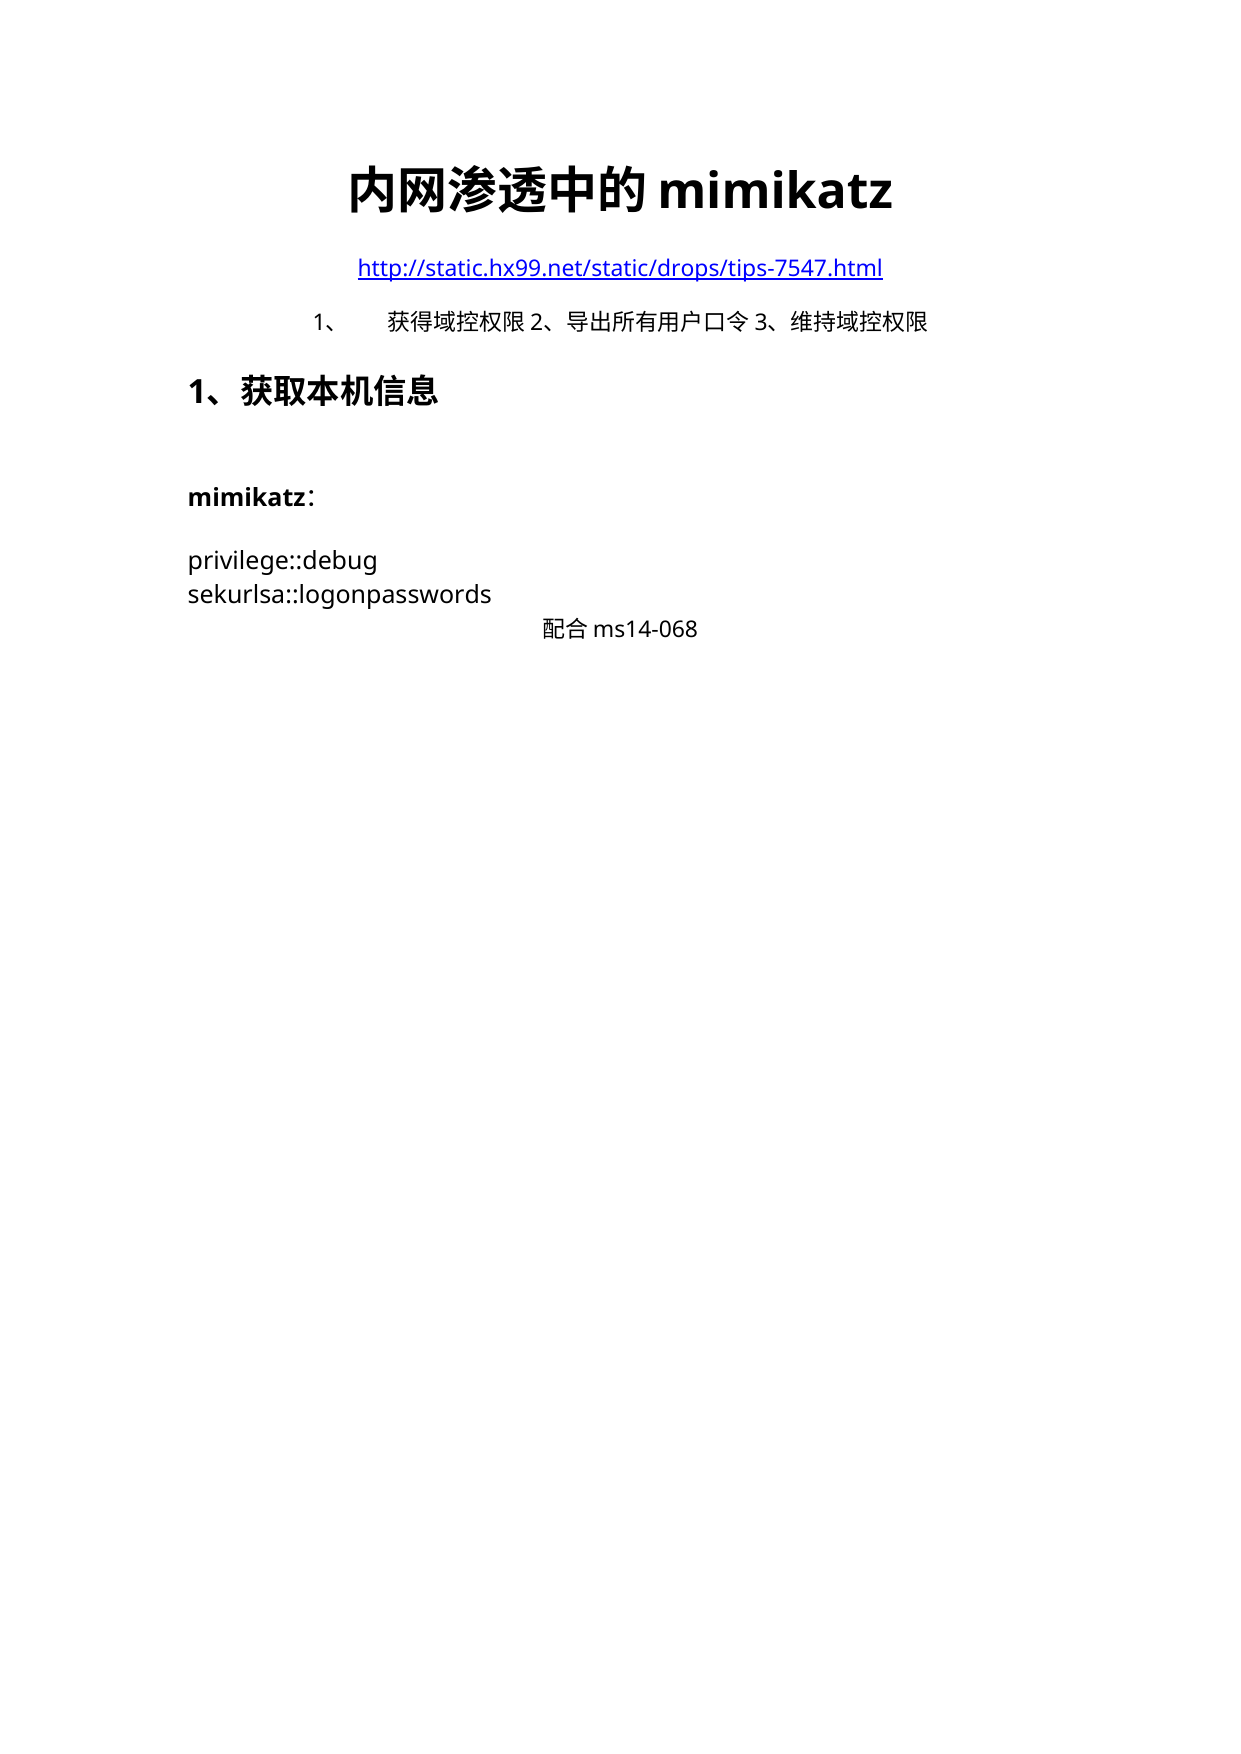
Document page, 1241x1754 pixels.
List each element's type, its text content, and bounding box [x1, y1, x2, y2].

text 配合ms14-068 [187, 611, 1053, 644]
text sekurlsa::logonpasswords [187, 577, 1053, 611]
list 获得域控权限 2、导出所有用户口令 3、维持域控权限 [187, 304, 1053, 337]
text 内网渗透中的mimikatz [187, 150, 1053, 223]
text privilege::debug [187, 543, 1053, 577]
text http://static.hx99.net/static/drops/tips-7547.html [187, 252, 1053, 283]
text mimikatz： [187, 477, 1053, 513]
subtitle 1、获取本机信息 [187, 364, 1053, 413]
